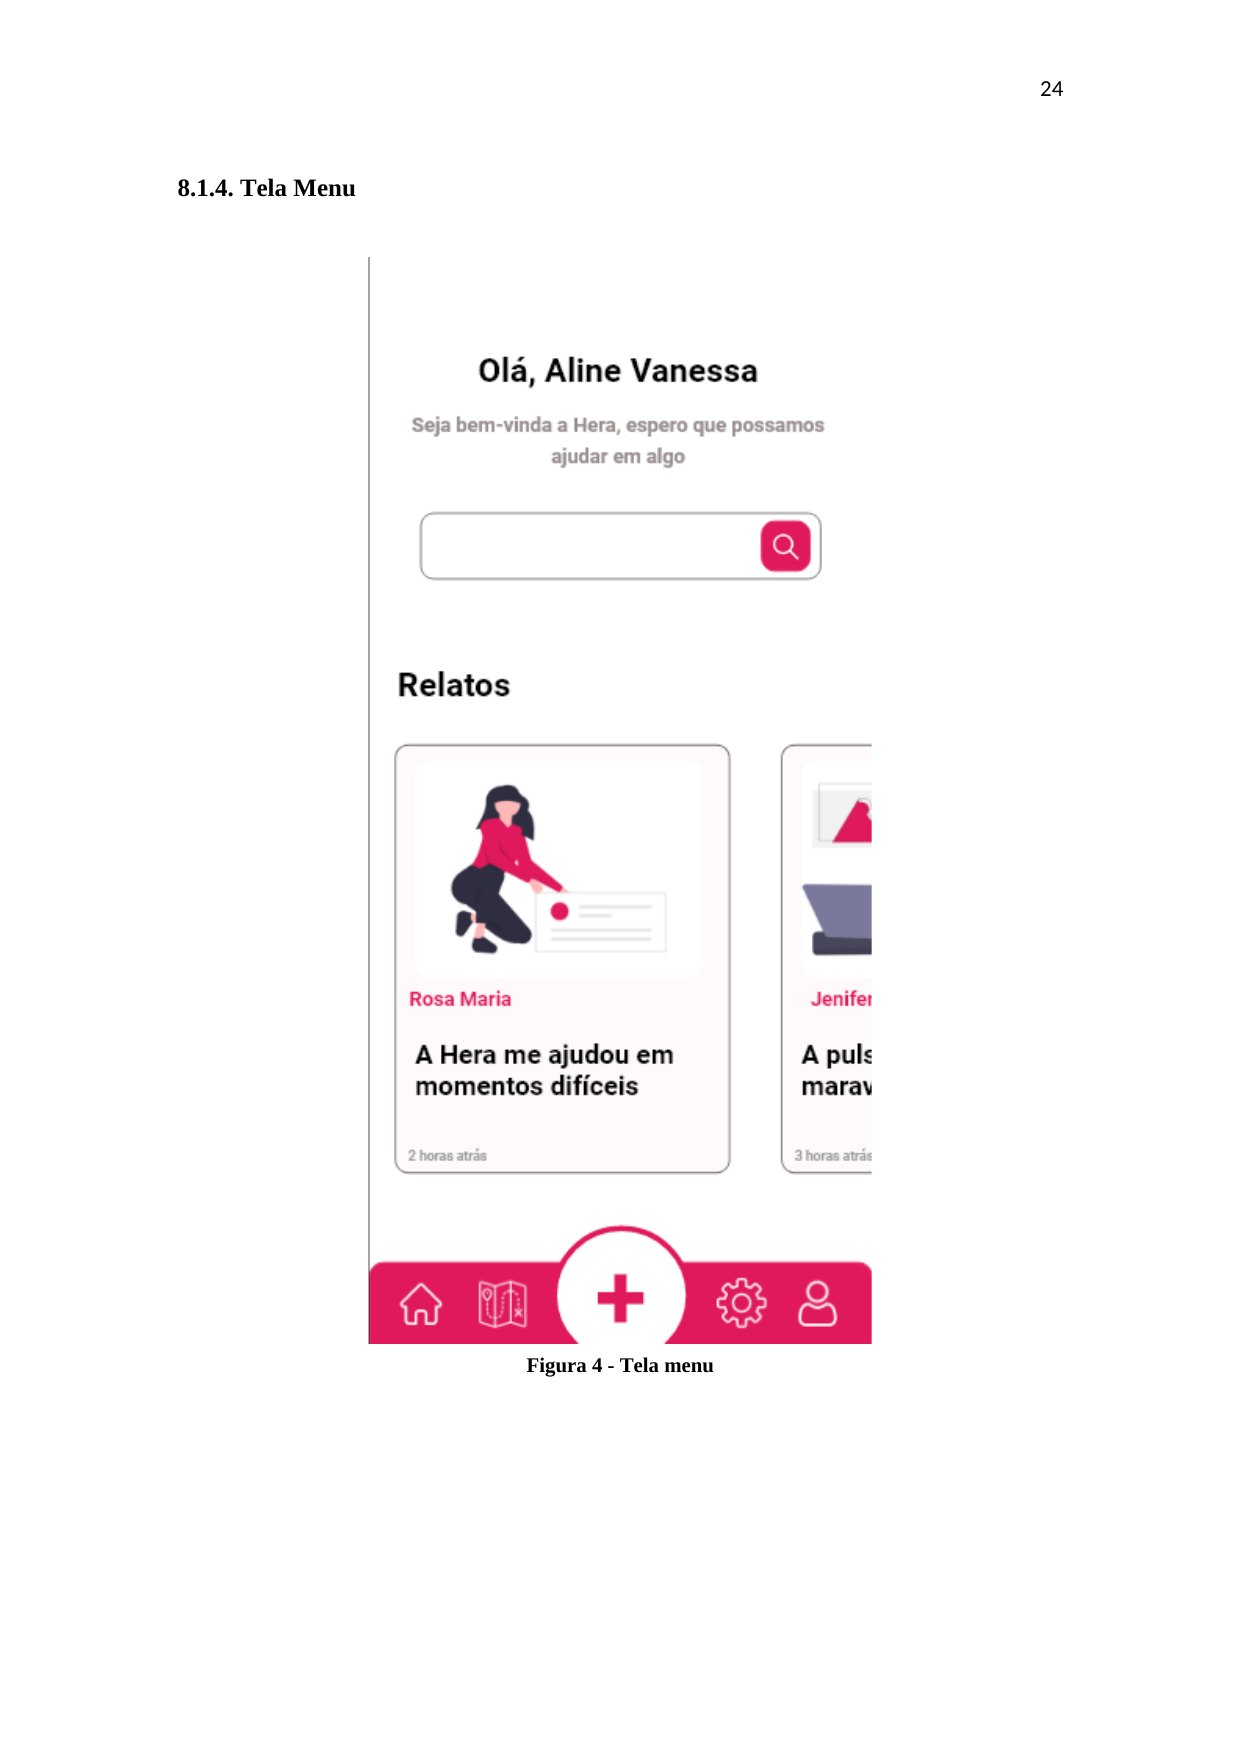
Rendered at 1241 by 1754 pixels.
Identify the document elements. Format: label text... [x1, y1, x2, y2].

picture [368, 257, 872, 1344]
subtitle 8.1.4. Tela Menu [177, 173, 1063, 201]
